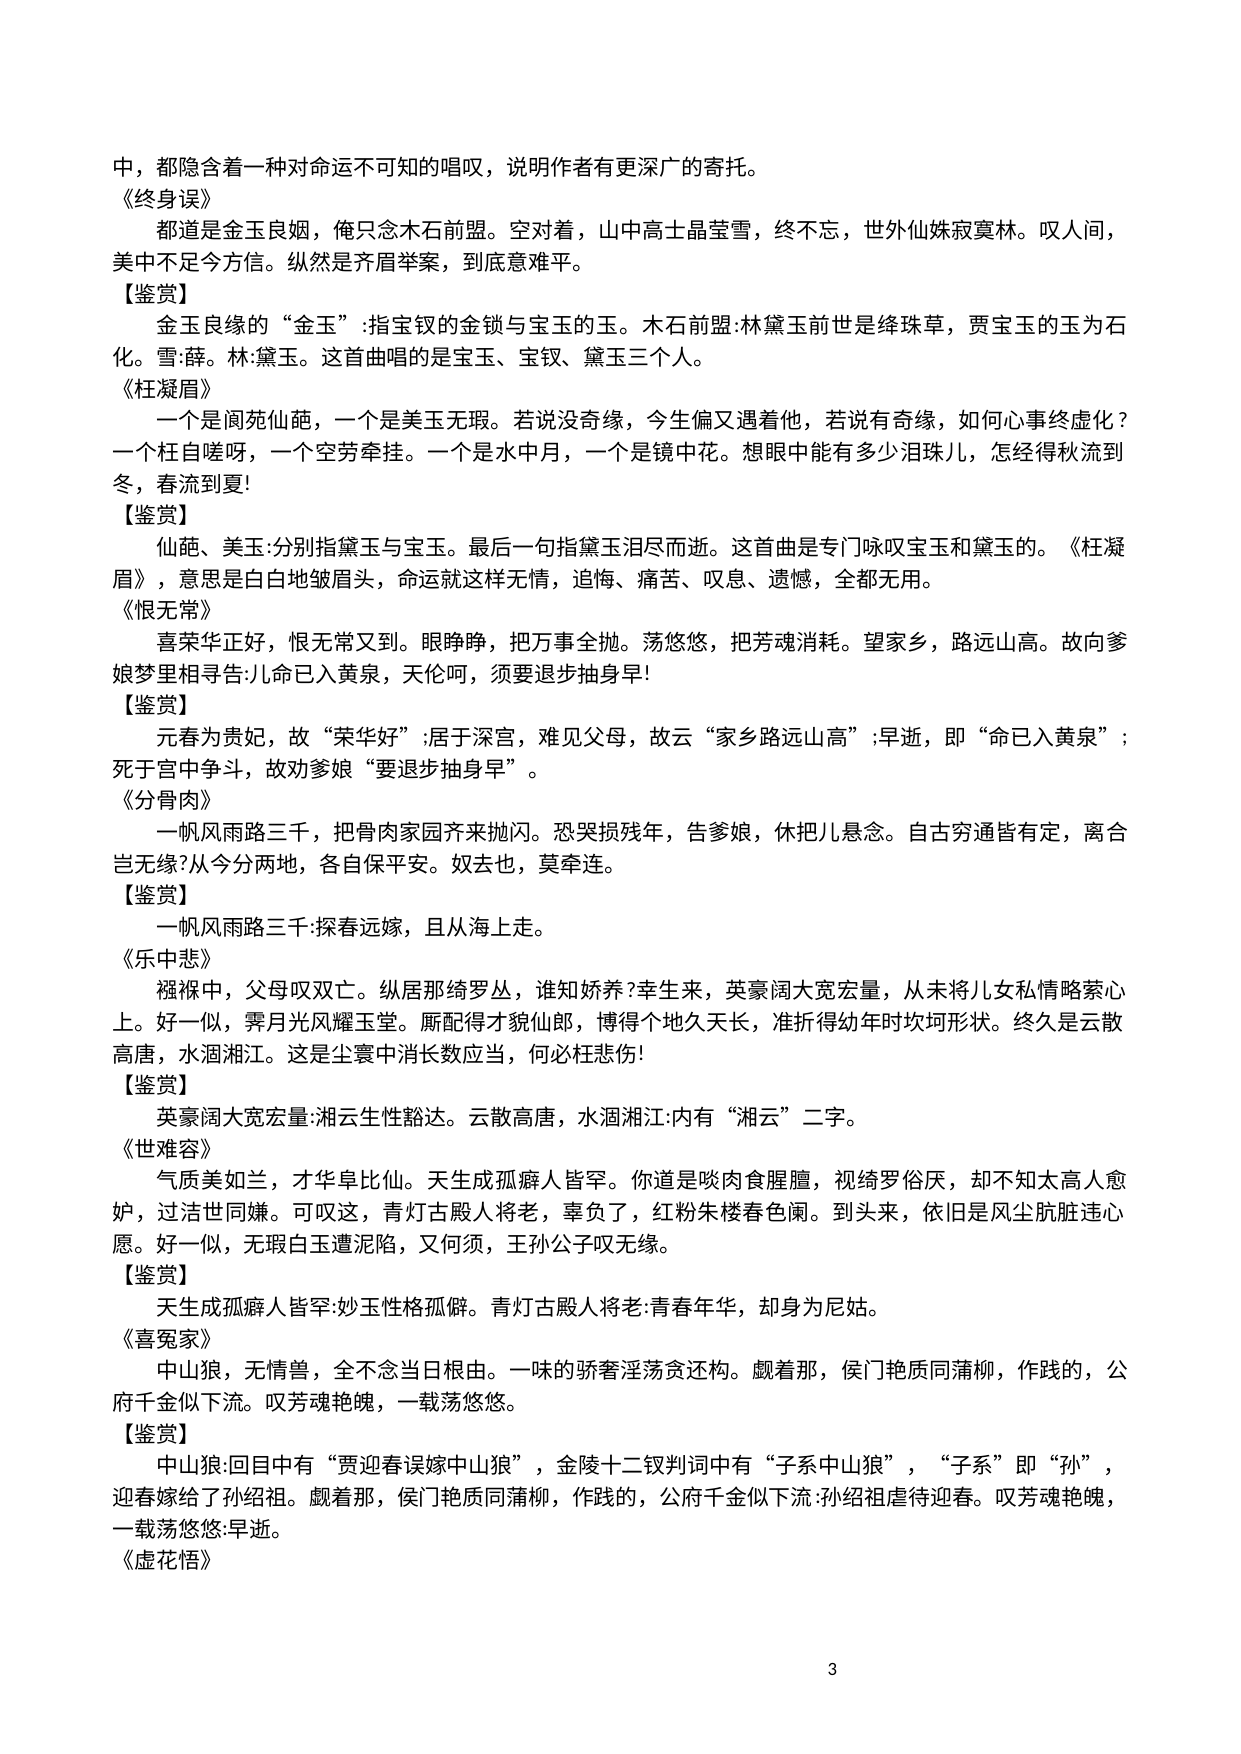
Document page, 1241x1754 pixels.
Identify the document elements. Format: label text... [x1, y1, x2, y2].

text 金玉良缘的“金玉”:指宝钗的金锁与宝玉的玉。木石前盟:林黛玉前世是绛珠草，贾宝玉的玉为石化。雪:薛。林:黛玉。这首曲唱的是宝玉、宝钗、黛玉三个人。 [112, 308, 1128, 372]
text 气质美如兰，才华阜比仙。天生成孤癖人皆罕。你道是啖肉食腥膻，视绮罗俗厌，却不知太高人愈妒，过洁世同嫌。可叹这，青灯古殿人将老，辜负了，红粉朱楼春色阑。到头来，依旧是风尘肮脏违心愿。好一似，无瑕白玉遭泥陷，又何须，王孙公子叹无缘。 [112, 1163, 1128, 1258]
text 天生成孤癖人皆罕:妙玉性格孤僻。青灯古殿人将老:青春年华，却身为尼姑。 [112, 1290, 1128, 1322]
text 【鉴赏】 [112, 1258, 1128, 1290]
text 《恨无常》 [112, 593, 1128, 625]
text 【鉴赏】 [112, 498, 1128, 530]
text 都道是金玉良姻，俺只念木石前盟。空对着，山中高士晶莹雪，终不忘，世外仙姝寂寞林。叹人间，美中不足今方信。纵然是齐眉举案，到底意难平。 [112, 213, 1128, 277]
text 《乐中悲》 [112, 942, 1128, 973]
text 喜荣华正好，恨无常又到。眼睁睁，把万事全抛。荡悠悠，把芳魂消耗。望家乡，路远山高。故向爹娘梦里相寻告:儿命已入黄泉，天伦呵，须要退步抽身早! [112, 625, 1128, 688]
text 【鉴赏】 [112, 1417, 1128, 1448]
text 《终身误》 [112, 182, 1128, 213]
text 【鉴赏】 [112, 688, 1128, 720]
text 一个是阆苑仙葩，一个是美玉无瑕。若说没奇缘，今生偏又遇着他，若说有奇缘，如何心事终虚化?一个枉自嗟呀，一个空劳牵挂。一个是水中月，一个是镜中花。想眼中能有多少泪珠儿，怎经得秋流到冬，春流到夏! [112, 403, 1128, 498]
text 《分骨肉》 [112, 783, 1128, 815]
text 一帆风雨路三千:探春远嫁，且从海上走。 [112, 910, 1128, 942]
text 一帆风雨路三千，把骨肉家园齐来抛闪。恐哭损残年，告爹娘，休把儿悬念。自古穷通皆有定，离合岂无缘?从今分两地，各自保平安。奴去也，莫牵连。 [112, 815, 1128, 878]
text 《喜冤家》 [112, 1322, 1128, 1353]
text 《世难容》 [112, 1132, 1128, 1163]
text 【鉴赏】 [112, 878, 1128, 910]
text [112, 150, 1128, 182]
text 《虚花悟》 [112, 1543, 1128, 1575]
text 中山狼，无情兽，全不念当日根由。一味的骄奢淫荡贪还构。觑着那，侯门艳质同蒲柳，作践的，公府千金似下流。叹芳魂艳魄，一载荡悠悠。 [112, 1353, 1128, 1417]
text 元春为贵妃，故“荣华好”;居于深宫，难见父母，故云“家乡路远山高”;早逝，即“命已入黄泉”;死于宫中争斗，故劝爹娘“要退步抽身早”。 [112, 720, 1128, 783]
text 《枉凝眉》 [112, 372, 1128, 403]
text 仙葩、美玉:分别指黛玉与宝玉。最后一句指黛玉泪尽而逝。这首曲是专门咏叹宝玉和黛玉的。《枉凝眉》，意思是白白地皱眉头，命运就这样无情，追悔、痛苦、叹息、遗憾，全都无用。 [112, 530, 1128, 593]
text 中山狼:回目中有“贾迎春误嫁中山狼”，金陵十二钗判词中有“子系中山狼”，“子系”即“孙”，迎春嫁给了孙绍祖。觑着那，侯门艳质同蒲柳，作践的，公府千金似下流:孙绍祖虐待迎春。叹芳魂艳魄，一载荡悠悠:早逝。 [112, 1448, 1128, 1543]
text 【鉴赏】 [112, 1068, 1128, 1100]
text 襁褓中，父母叹双亡。纵居那绮罗丛，谁知娇养?幸生来，英豪阔大宽宏量，从未将儿女私情略萦心上。好一似，霁月光风耀玉堂。厮配得才貌仙郎，博得个地久天长，准折得幼年时坎坷形状。终久是云散高唐，水涸湘江。这是尘寰中消长数应当，何必枉悲伤! [112, 973, 1128, 1068]
text 英豪阔大宽宏量:湘云生性豁达。云散高唐，水涸湘江:内有“湘云”二字。 [112, 1100, 1128, 1132]
text 【鉴赏】 [112, 277, 1128, 308]
